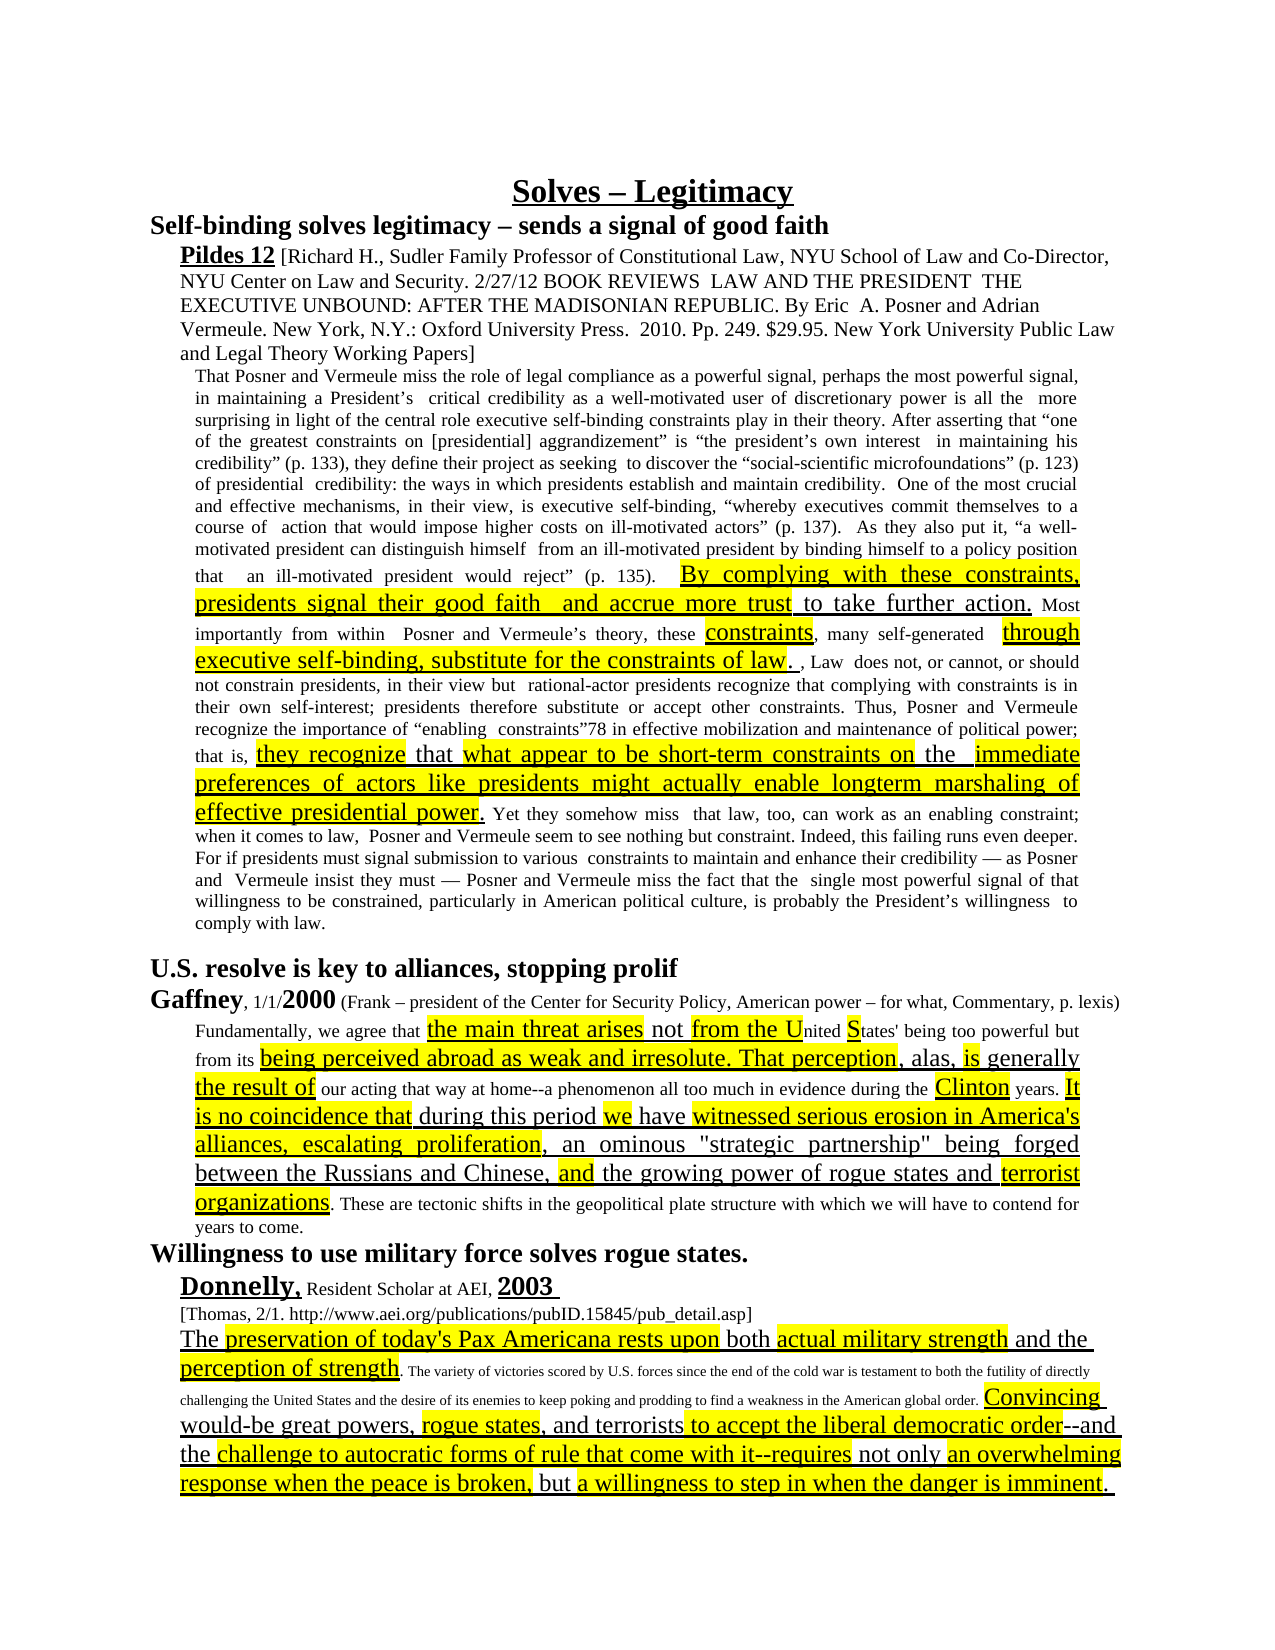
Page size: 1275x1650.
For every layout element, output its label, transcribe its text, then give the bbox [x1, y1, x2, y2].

subtitle Self-binding solves legitimacy – sends a signal of good faith [150, 209, 1125, 240]
text Fundamentally, we agree that the main threat arises not from the United States' being too powerful but from its being perceived abroad as weak and irresolute. That perception, alas, is generally the result of our acting that way at home--a phenomenon all too much in evidence during the Clinton years. It is no coincidence that during this period we have witnessed serious erosion in America's alliances, escalating proliferation, an ominous "strategic partnership" being forged between the Russians and Chinese, and the growing power of rogue states and terrorist organizations. These are tectonic shifts in the geopolitical plate structure with which we will have to contend for years to come. [195, 1014, 1080, 1072]
text [Thomas, 2/1. http://www.aei.org/publications/pubID.15845/pub_detail.asp] [180, 1303, 1125, 1324]
text Donnelly, Resident Scholar at AEI, 2003 [180, 1268, 1125, 1303]
text Pildes 12 [Richard H., Sudler Family Professor of Constitutional Law, NYU School of Law and Co-Director, NYU Center on Law and Security. 2/27/12 BOOK REVIEWS LAW AND THE PRESIDENT THE EXECUTIVE UNBOUND: AFTER THE MADISONIAN REPUBLIC. By Eric A. Posner and Adrian Vermeule. New York, N.Y.: Oxford University Press. 2010. Pp. 249. $29.95. New York University Public Law and Legal Theory Working Papers] [180, 240, 1125, 365]
text Gaffney, 1/1/2000 (Frank – president of the Center for Security Policy, American power – for what, Commentary, p. lexis) [150, 983, 1125, 1014]
text That Posner and Vermeule miss the role of legal compliance as a powerful signal, perhaps the most powerful signal, in maintaining a President’s critical credibility as a well-motivated user of discretionary power is all the more surprising in light of the central role executive self-binding constraints play in their theory. After asserting that “one of the greatest constraints on [presidential] aggrandizement” is “the president’s own interest in maintaining his credibility” (p. 133), they define their project as seeking to discover the “social-scientific microfoundations” (p. 123) of presidential credibility: the ways in which presidents establish and maintain credibility. One of the most crucial and effective mechanisms, in their view, is executive self-binding, “whereby executives commit themselves to a course of action that would impose higher costs on ill-motivated actors” (p. 137). As they also put it, “a well-motivated president can distinguish himself from an ill-motivated president by binding himself to a policy position that an ill-motivated president would reject” (p. 135). By complying with these constraints, presidents signal their good faith and accrue more trust to take further action. Most importantly from within Posner and Vermeule’s theory, these constraints, many self-generated through executive self-binding, substitute for the constraints of law. , Law does not, or cannot, or should not constrain presidents, in their view but rational-actor presidents recognize that complying with constraints is in their own self-interest; presidents therefore substitute or accept other constraints. Thus, Posner and Vermeule recognize the importance of “enabling constraints”78 in effective mobilization and maintenance of political power; that is, they recognize that what appear to be short-term constraints on the immediate preferences of actors like presidents might actually enable longterm marshaling of effective presidential power. Yet they somehow miss that law, too, can work as an enabling constraint; when it comes to law, Posner and Vermeule seem to see nothing but constraint. Indeed, this failing runs even deeper. For if presidents must signal submission to various constraints to maintain and enhance their credibility — as Posner and Vermeule insist they must — Posner and Vermeule miss the fact that the single most powerful signal of that willingness to be constrained, particularly in American political culture, is probably the President’s willingness to comply with law. [195, 588, 1080, 768]
subtitle Solves – Legitimacy [180, 171, 1125, 209]
text Fundamentally, we agree that the main threat arises not from the United States' being too powerful but from its being perceived abroad as weak and irresolute. That perception, alas, is generally the result of our acting that way at home--a phenomenon all too much in evidence during the Clinton years. It is no coincidence that during this period we have witnessed serious erosion in America's alliances, escalating proliferation, an ominous "strategic partnership" being forged between the Russians and Chinese, and the growing power of rogue states and terrorist organizations. These are tectonic shifts in the geopolitical plate structure with which we will have to contend for years to come. [195, 1184, 1080, 1237]
text That Posner and Vermeule miss the role of legal compliance as a powerful signal, perhaps the most powerful signal, in maintaining a President’s critical credibility as a well-motivated user of discretionary power is all the more surprising in light of the central role executive self-binding constraints play in their theory. After asserting that “one of the greatest constraints on [presidential] aggrandizement” is “the president’s own interest in maintaining his credibility” (p. 133), they define their project as seeking to discover the “social-scientific microfoundations” (p. 123) of presidential credibility: the ways in which presidents establish and maintain credibility. One of the most crucial and effective mechanisms, in their view, is executive self-binding, “whereby executives commit themselves to a course of action that would impose higher costs on ill-motivated actors” (p. 137). As they also put it, “a well-motivated president can distinguish himself from an ill-motivated president by binding himself to a policy position that an ill-motivated president would reject” (p. 135). By complying with these constraints, presidents signal their good faith and accrue more trust to take further action. Most importantly from within Posner and Vermeule’s theory, these constraints, many self-generated through executive self-binding, substitute for the constraints of law. , Law does not, or cannot, or should not constrain presidents, in their view but rational-actor presidents recognize that complying with constraints is in their own self-interest; presidents therefore substitute or accept other constraints. Thus, Posner and Vermeule recognize the importance of “enabling constraints”78 in effective mobilization and maintenance of political power; that is, they recognize that what appear to be short-term constraints on the immediate preferences of actors like presidents might actually enable longterm marshaling of effective presidential power. Yet they somehow miss that law, too, can work as an enabling constraint; when it comes to law, Posner and Vermeule seem to see nothing but constraint. Indeed, this failing runs even deeper. For if presidents must signal submission to various constraints to maintain and enhance their credibility — as Posner and Vermeule insist they must — Posner and Vermeule miss the fact that the single most powerful signal of that willingness to be constrained, particularly in American political culture, is probably the President’s willingness to comply with law. [195, 365, 1080, 588]
subtitle Willingness to use military force solves rogue states. [150, 1237, 1125, 1268]
subtitle U.S. resolve is key to alliances, stopping prolif [150, 952, 1125, 983]
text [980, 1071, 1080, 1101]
